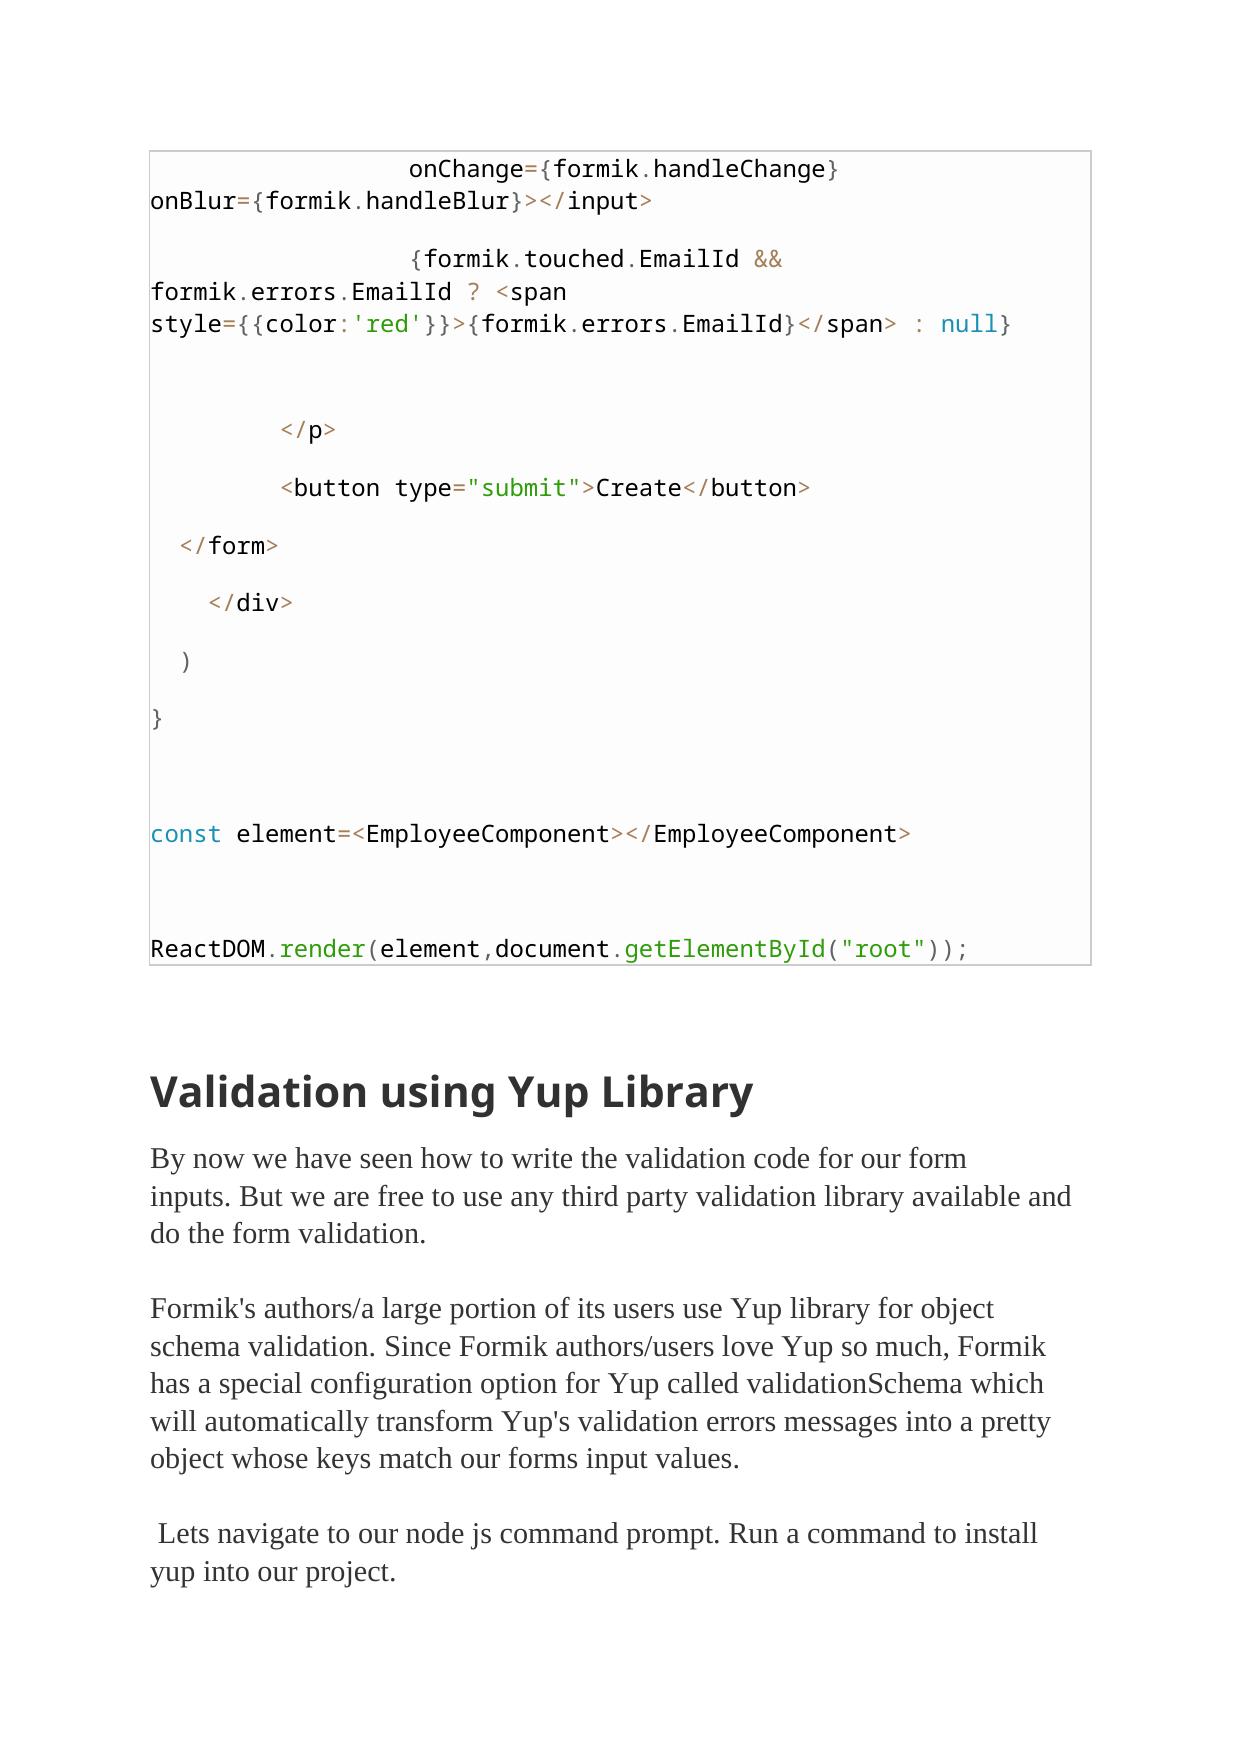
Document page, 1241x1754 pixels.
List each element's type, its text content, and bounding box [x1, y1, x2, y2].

text } [150, 700, 1090, 734]
text onChange={formik.handleChange} onBlur={formik.handleBlur}></input> [150, 152, 1090, 217]
text {formik.touched.EmailId && formik.errors.EmailId ? <span style={{color:'red'}}>{formik.errors.EmailId}</span> : null} [150, 240, 1090, 339]
subtitle Validation using Yup Library [150, 1062, 1090, 1120]
text Formik's authors/a large portion of its users use Yup library for object schema validation. Since Formik authors/users love Yup so much, Formik has a special configuration option for Yup called validationSchema which will automatically transform Yup's validation errors messages into a pretty object whose keys match our forms input values. [150, 1288, 1090, 1475]
text </p> [150, 412, 1090, 446]
text ReactDOM.render(element,document.getElementById("root")); [150, 930, 1090, 964]
text ) [150, 642, 1090, 676]
text Lets navigate to our node js command prompt. Run a command to install yup into our project. [150, 1513, 1090, 1588]
text </div> [150, 584, 1090, 619]
text By now we have seen how to write the validation code for our form inputs. But we are free to use any third party validation library available and do the form validation. [150, 1138, 1090, 1250]
text <button type="submit">Create</button> [150, 469, 1090, 503]
text const element=<EmployeeComponent></EmployeeComponent> [150, 815, 1090, 849]
text </form> [150, 527, 1090, 561]
